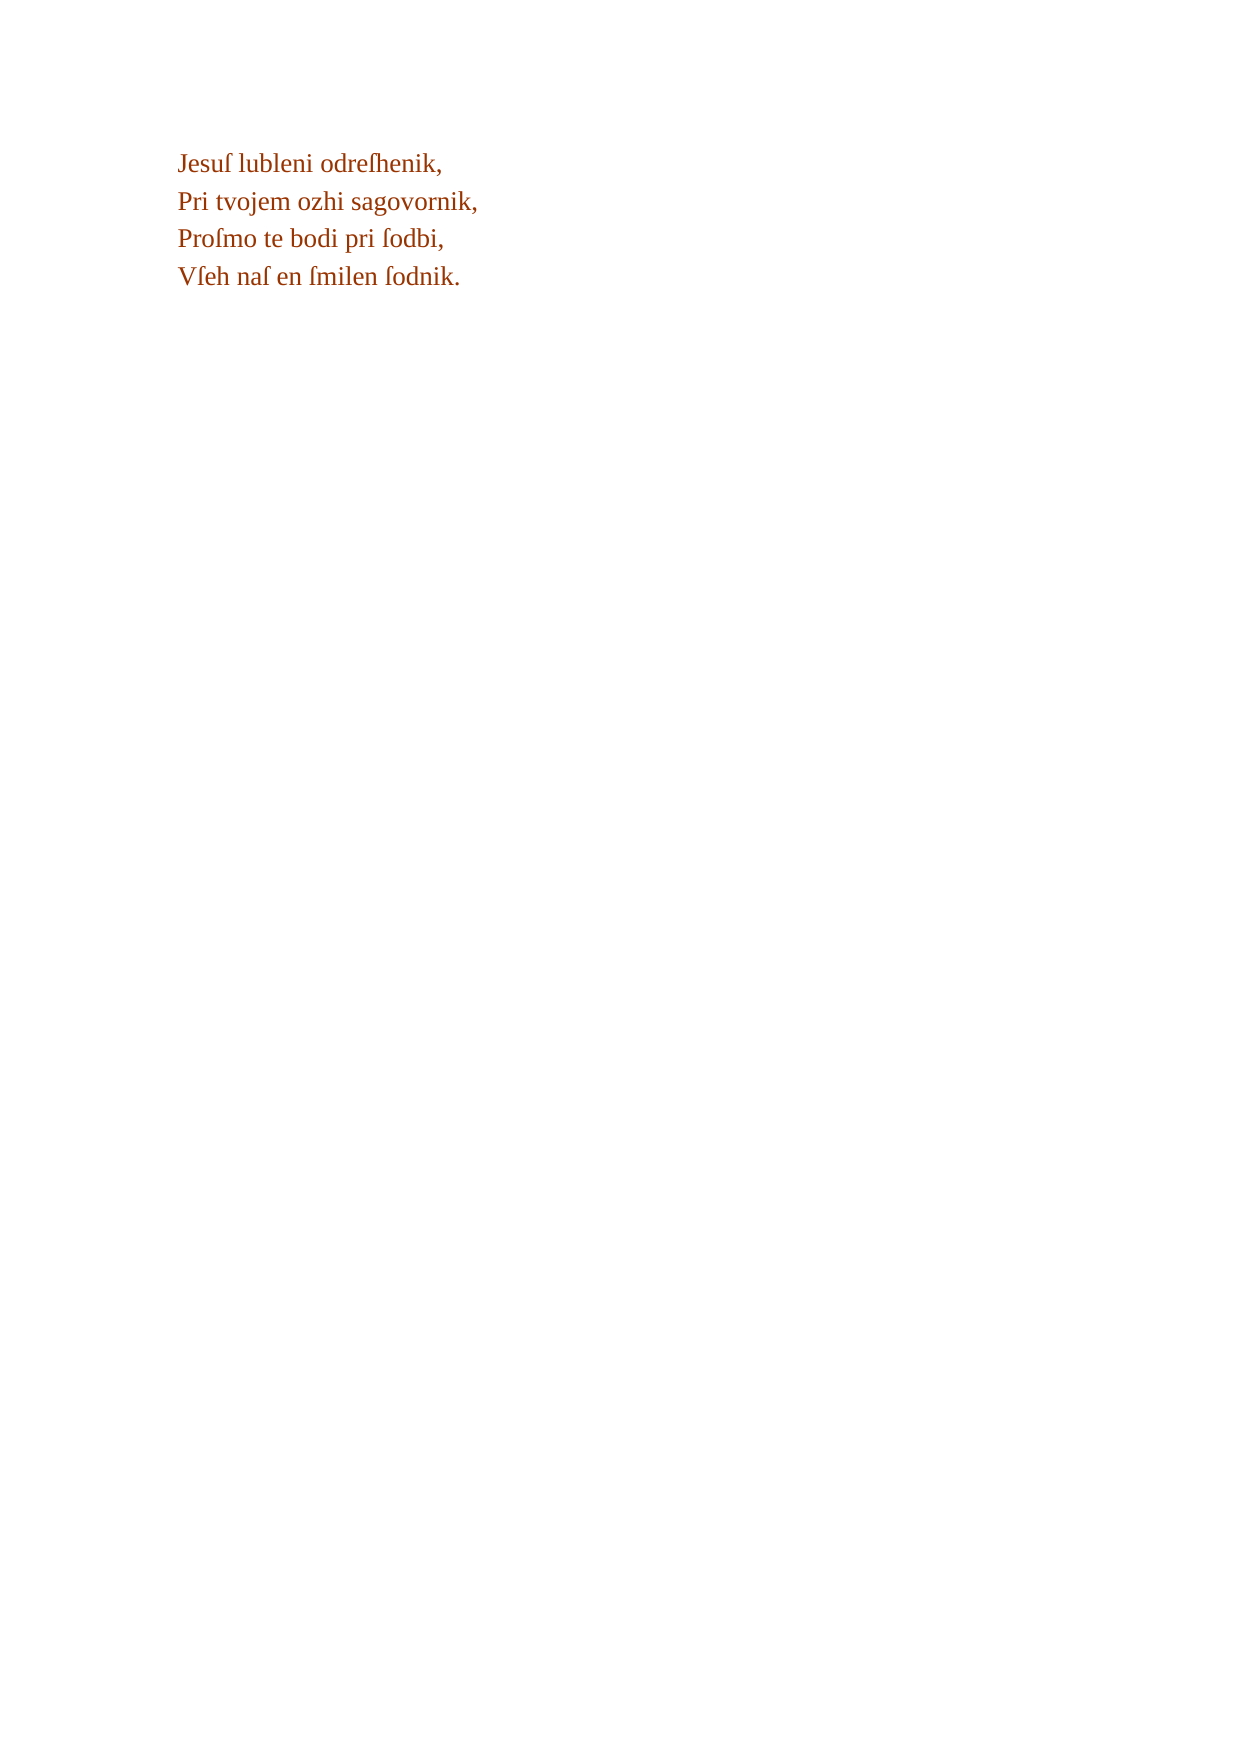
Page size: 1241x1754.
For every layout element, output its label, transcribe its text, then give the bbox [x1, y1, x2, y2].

text Pri tvojem ozhi sagovornik, [177, 185, 1093, 216]
text Proſmo te bodi pri ſodbi, [177, 222, 1093, 253]
text Vſeh naſ en ſmilen ſodnik. [177, 260, 1093, 291]
text Jesuſ lubleni odreſhenik, [177, 148, 1093, 179]
